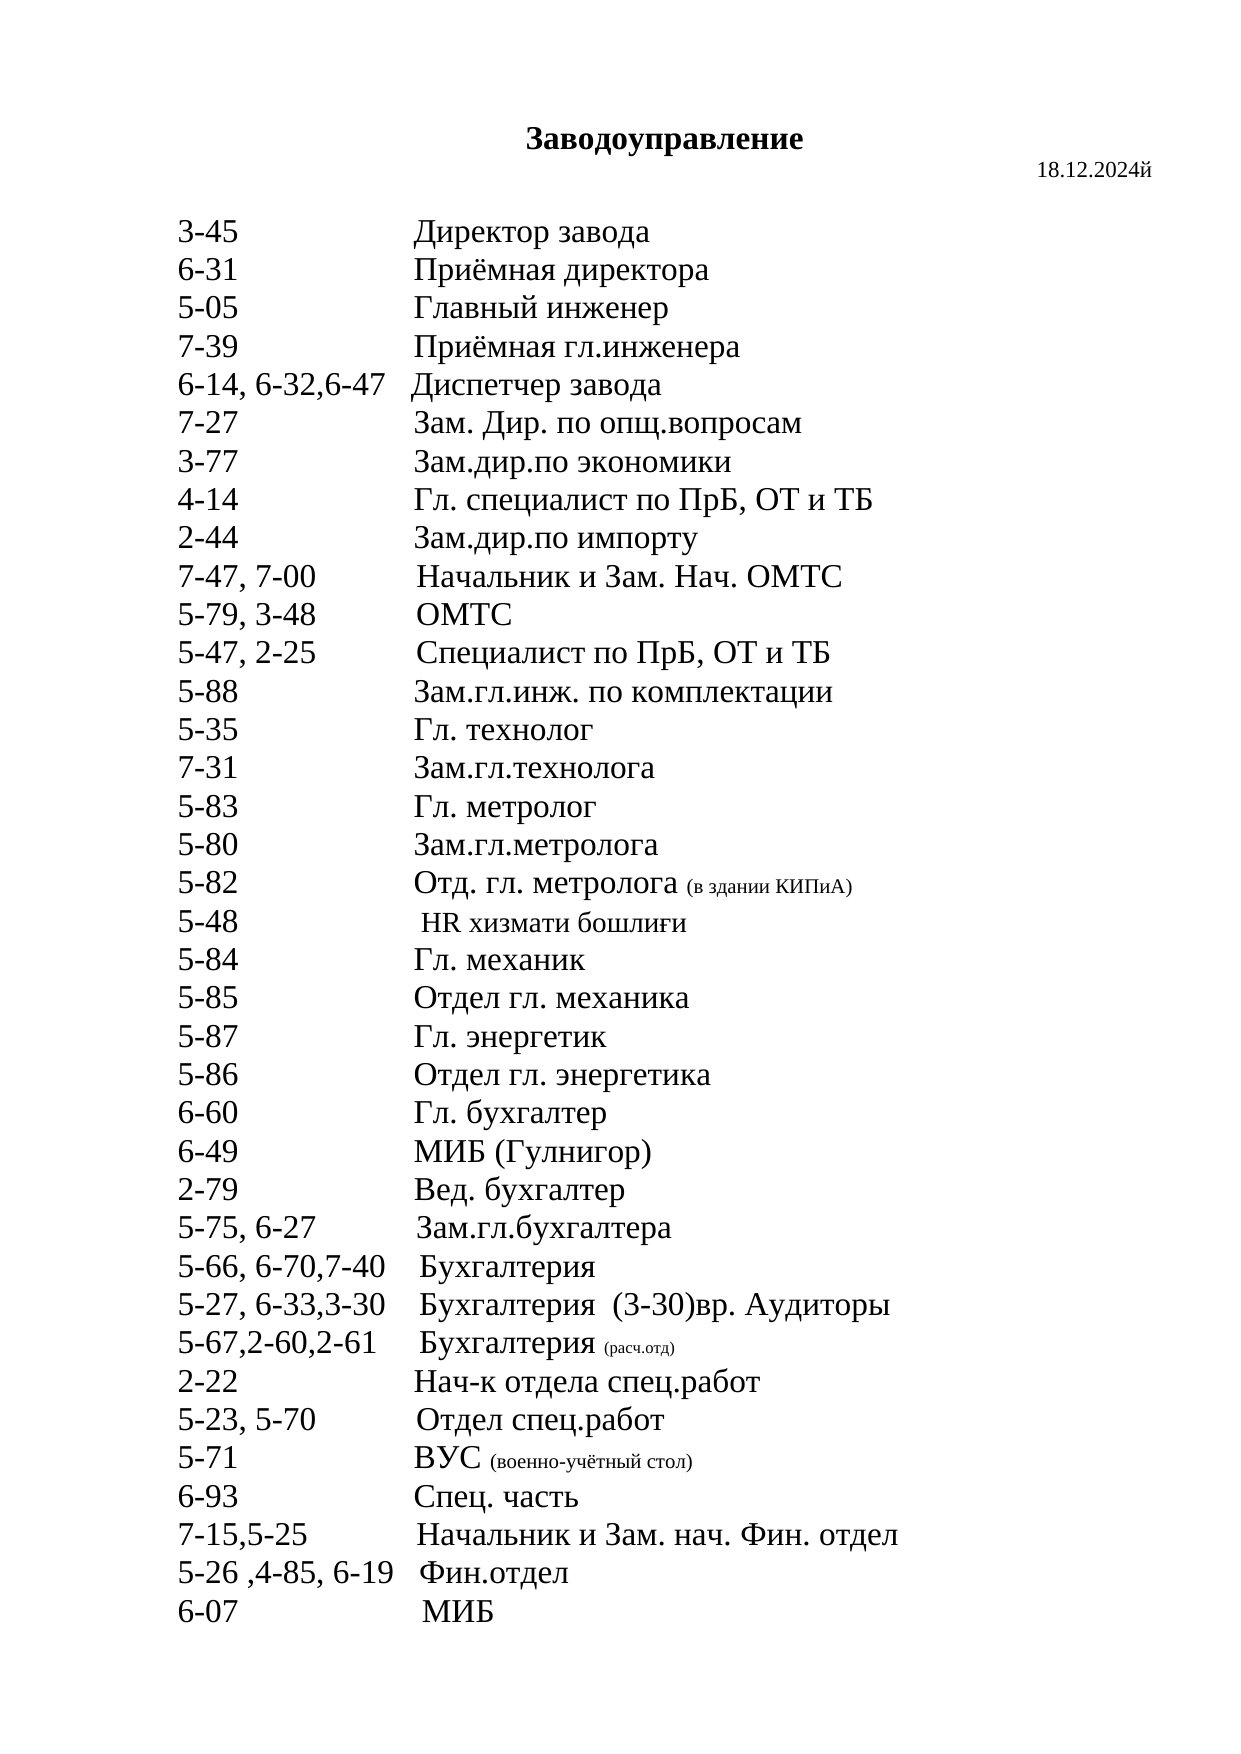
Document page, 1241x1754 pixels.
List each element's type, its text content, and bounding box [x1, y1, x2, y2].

text 5-86 Отдел гл. энергетика [177, 1054, 1152, 1092]
text 5-75, 6-27 Зам.гл.бухгалтера [177, 1207, 1152, 1246]
text 5-48 HR хизмати бошлиғи [177, 901, 1152, 939]
text 5-27, 6-33,3-30 Бухгалтерия (3-30)вр. Аудиторы [177, 1284, 1152, 1322]
text 6-93 Спец. часть [177, 1476, 1152, 1514]
text 5-80 Зам.гл.метролога [177, 824, 1152, 862]
text 7-15,5-25 Начальник и Зам. нач. Фин. отдел [177, 1514, 1152, 1552]
text Заводоуправление [177, 118, 1152, 156]
text 5-85 Отдел гл. механика [177, 977, 1152, 1016]
text 5-87 Гл. энергетик [177, 1016, 1152, 1054]
text 5-79, 3-48 ОМТС [177, 594, 1152, 632]
text 5-47, 2-25 Специалист по ПрБ, ОТ и ТБ [177, 632, 1152, 671]
text 3-45 Директор завода [177, 211, 1152, 249]
text 7-27 Зам. Дир. по опщ.вопросам [177, 402, 1152, 441]
text 5-05 Главный инженер [177, 287, 1152, 326]
text 5-83 Гл. метролог [177, 786, 1152, 824]
text 5-26 ,4-85, 6-19 Фин.отдел [177, 1552, 1152, 1591]
text 6-31 Приёмная директора [177, 249, 1152, 287]
text 7-31 Зам.гл.технолога [177, 747, 1152, 786]
text 5-84 Гл. механик [177, 939, 1152, 977]
text 6-60 Гл. бухгалтер [177, 1092, 1152, 1131]
text 6-14, 6-32,6-47 Диспетчер завода [177, 364, 1152, 402]
text 5-67,2-60,2-61 Бухгалтерия (расч.отд) [177, 1322, 1152, 1361]
text 6-49 МИБ (Гулнигор) [177, 1131, 1152, 1169]
text 6-07 МИБ [177, 1591, 1152, 1629]
text 5-66, 6-70,7-40 Бухгалтерия [177, 1246, 1152, 1284]
text 2-22 Нач-к отдела спец.работ [177, 1361, 1152, 1399]
text 7-39 Приёмная гл.инженера [177, 326, 1152, 364]
text 2-44 Зам.дир.по импорту [177, 517, 1152, 556]
text 5-35 Гл. технолог [177, 709, 1152, 747]
text 7-47, 7-00 Начальник и Зам. Нач. ОМТС [177, 556, 1152, 594]
text 4-14 Гл. специалист по ПрБ, ОТ и ТБ [177, 479, 1152, 517]
text 5-23, 5-70 Отдел спец.работ [177, 1399, 1152, 1437]
text 5-71 ВУС (военно-учётный стол) [177, 1437, 1152, 1476]
text 18.12.2024й [177, 156, 1152, 183]
text 5-82 Отд. гл. метролога (в здании КИПиА) [177, 862, 1152, 901]
text 2-79 Вед. бухгалтер [177, 1169, 1152, 1207]
text 5-88 Зам.гл.инж. по комплектации [177, 671, 1152, 709]
text 3-77 Зам.дир.по экономики [177, 441, 1152, 479]
